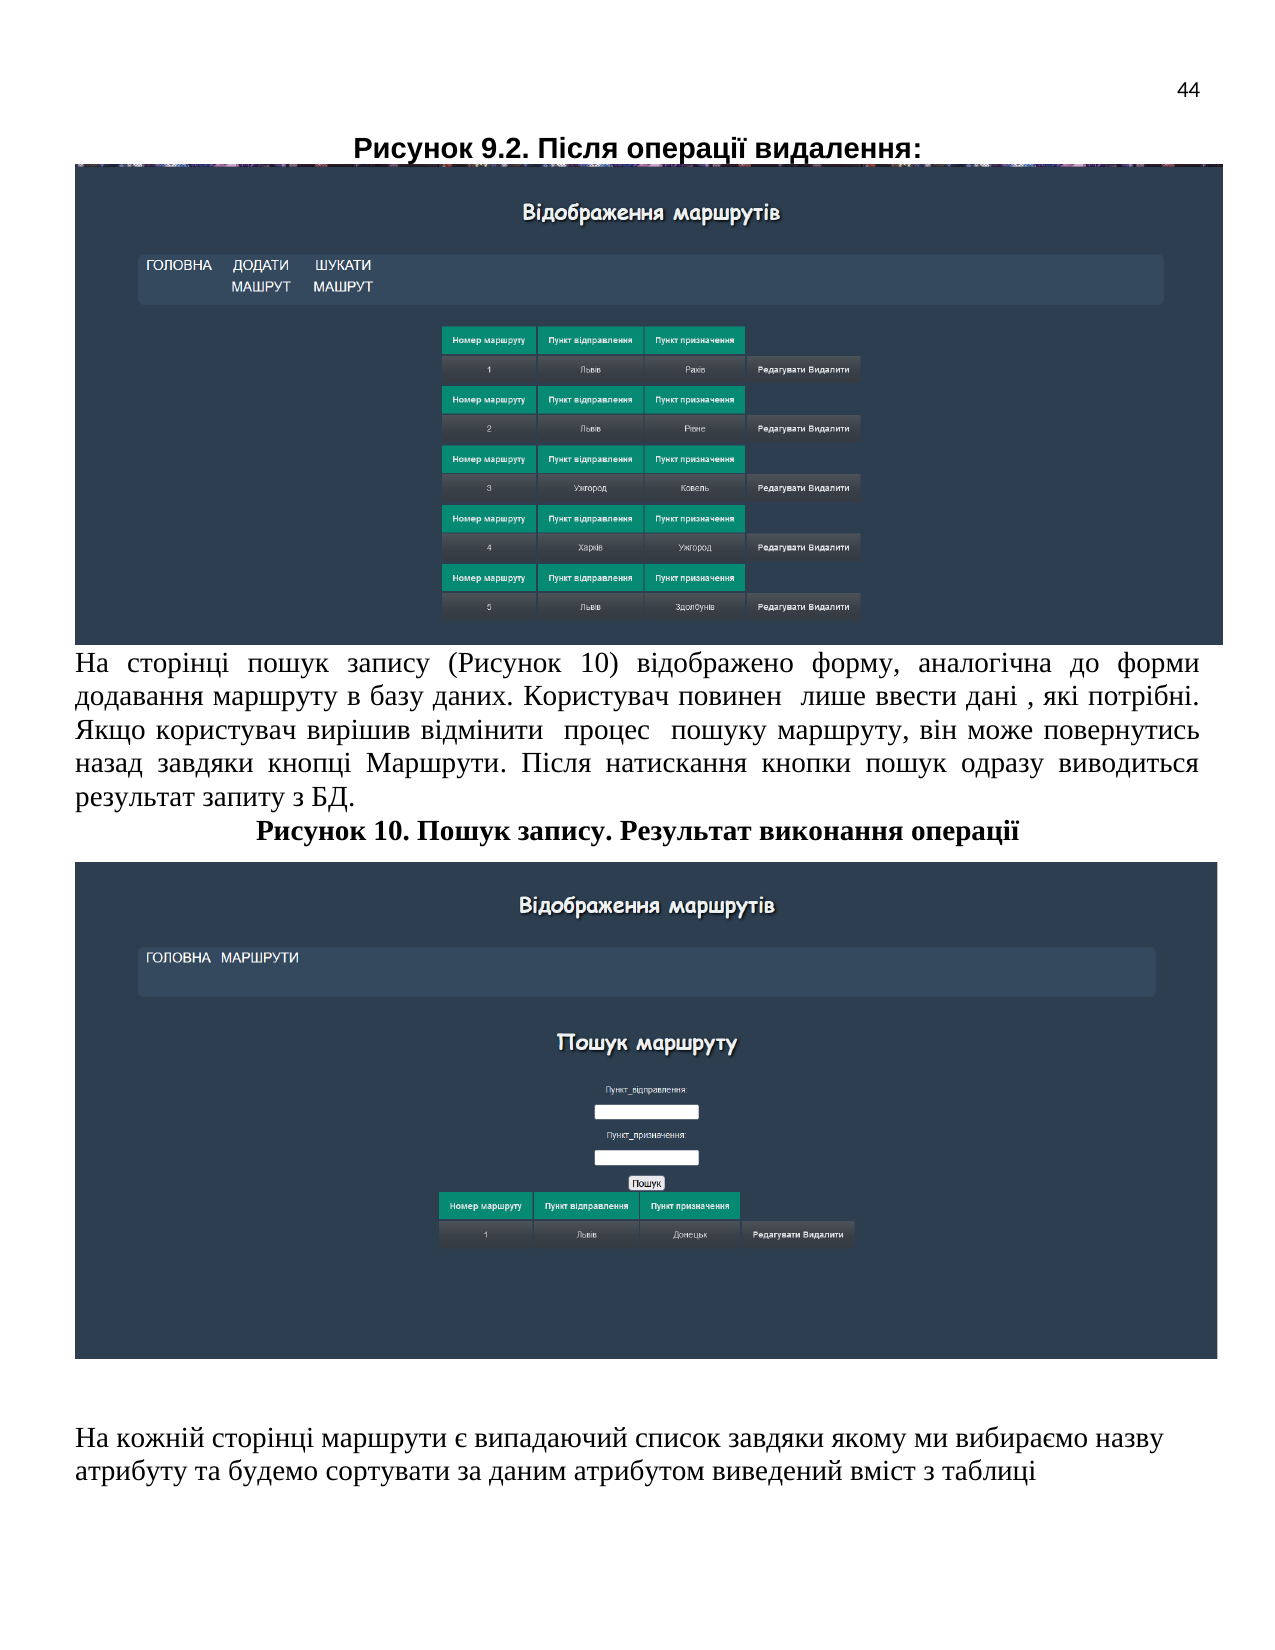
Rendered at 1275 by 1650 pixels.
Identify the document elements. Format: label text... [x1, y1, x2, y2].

text На сторінці пошук запису (Рисунок 10) відображено форму, аналогічна до форми додавання маршруту в базу даних. Користувач повинен лише ввести дані , які потрібні. Якщо користувач вирішив відмінити процес пошуку маршруту, він може повернутись назад завдяки кнопці Маршрути. Після натискання кнопки пошук одразу виводиться результат запиту з БД. [75, 645, 1200, 813]
picture [75, 862, 1218, 1359]
text Рисунок 9.2. Після операції видалення: [75, 131, 1200, 164]
text На кожній сторінці маршрути є випадаючий список завдяки якому ми вибираємо назву атрибуту та будемо сортувати за даним атрибутом виведений вміст з таблиці [75, 1420, 1200, 1487]
text Рисунок 10. Пошук запису. Результат виконання операції [75, 813, 1200, 846]
picture [75, 164, 1223, 645]
